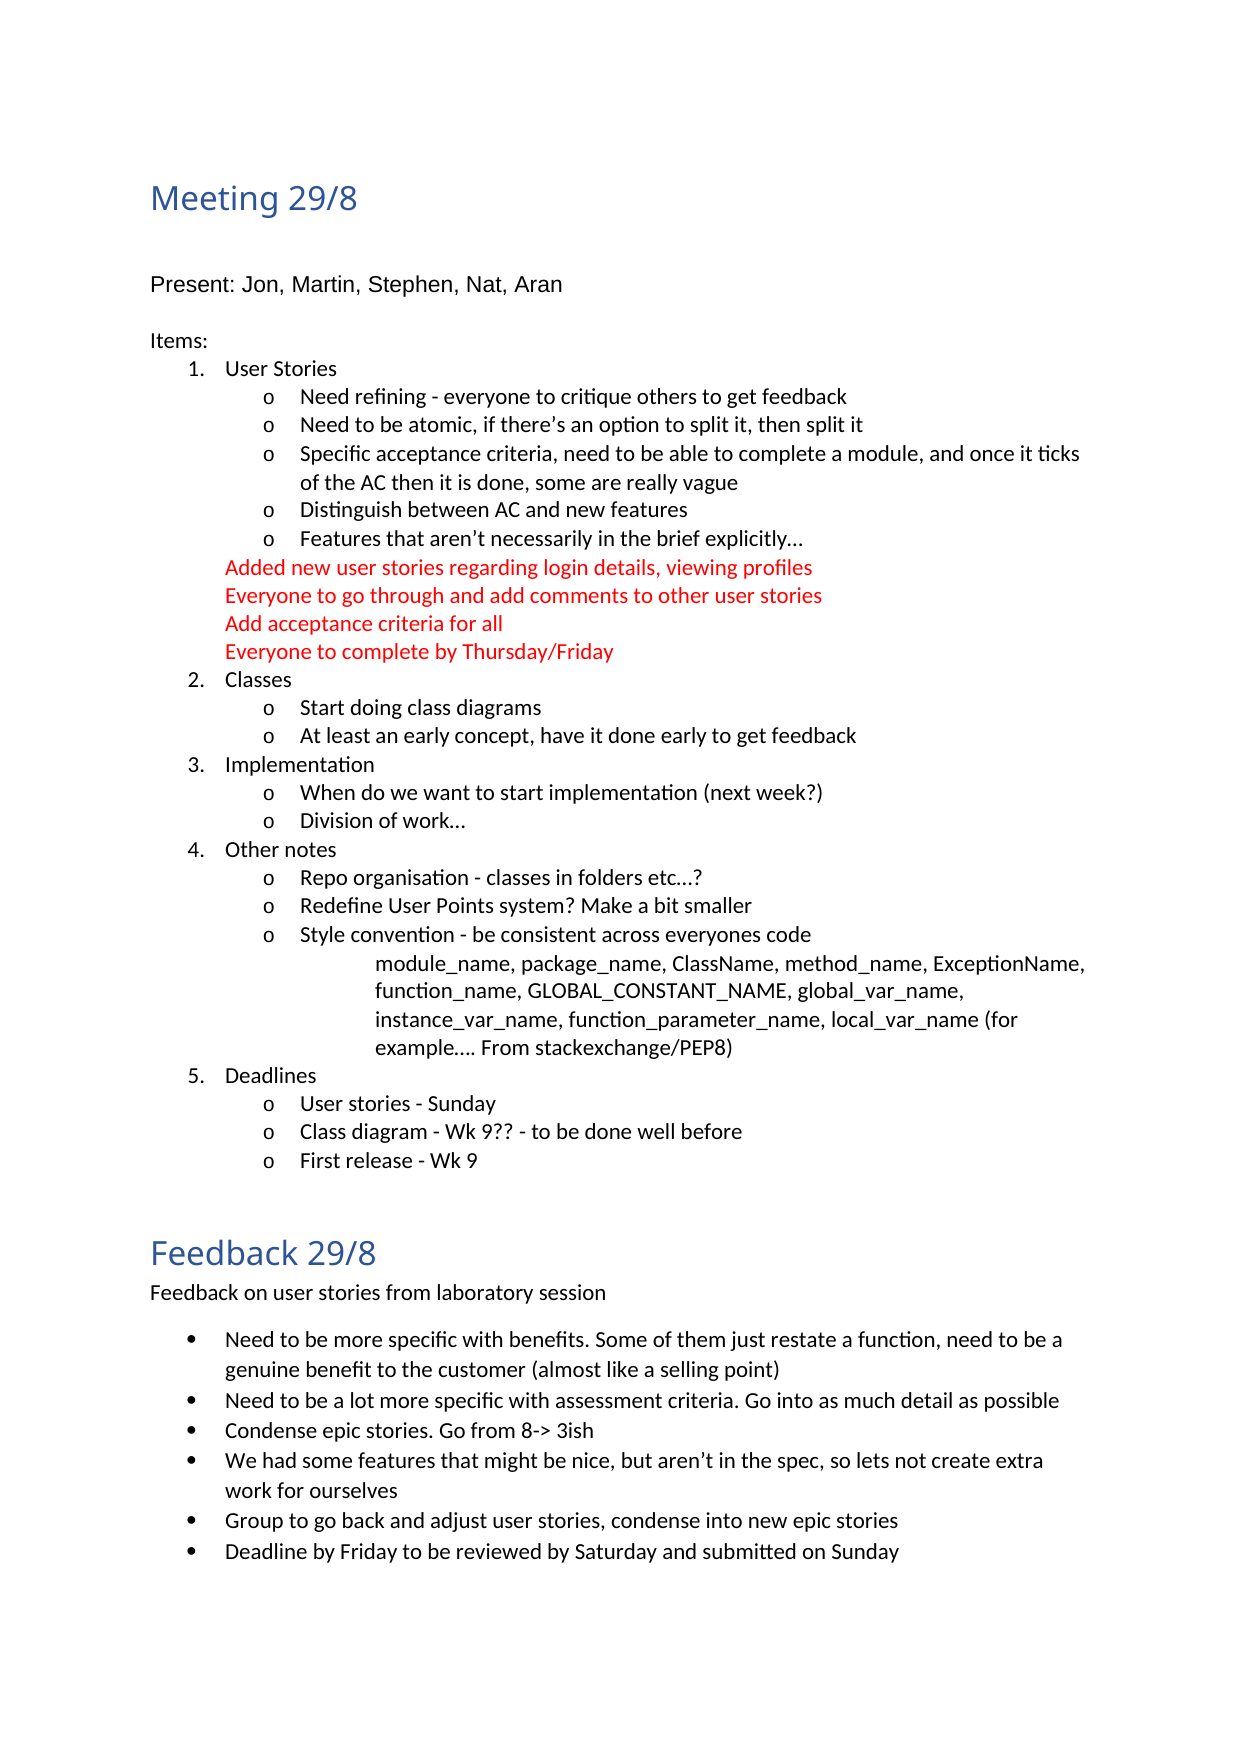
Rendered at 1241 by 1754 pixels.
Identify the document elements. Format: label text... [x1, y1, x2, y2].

list Other notes [187, 835, 1090, 863]
subtitle Feedback 29/8 [150, 1229, 1090, 1275]
list Repo organisation - classes in folders etc…? [262, 863, 1090, 892]
list Class diagram - Wk 9?? - to be done well before [262, 1117, 1090, 1146]
list Need to be atomic, if there’s an option to split it, then split it [262, 411, 1090, 439]
list Specific acceptance criteria, need to be able to complete a module, and once it ticks of the AC then it is done, some are really vague [262, 439, 1090, 496]
text Everyone to complete by Thursday/Friday [225, 637, 1090, 665]
text Everyone to go through and add comments to other user stories [225, 581, 1090, 609]
list At least an early concept, have it done early to get feedback [262, 721, 1090, 750]
list First release - Wk 9 [262, 1146, 1090, 1174]
list Implementation [187, 750, 1090, 778]
list Features that aren’t necessarily in the brief explicitly… [262, 524, 1090, 553]
list User stories - Sunday [262, 1089, 1090, 1117]
list Division of work… [262, 806, 1090, 835]
list Need to be a lot more specific with assessment criteria. Go into as much detail as possible [187, 1386, 1090, 1414]
text module_name, package_name, ClassName, method_name, ExceptionName, function_name, GLOBAL_CONSTANT_NAME, global_var_name, instance_var_name, function_parameter_name, local_var_name (for example…. From stackexchange/PEP8) [375, 949, 1090, 1061]
text Added new user stories regarding login details, viewing profiles [225, 553, 1090, 581]
text Add acceptance criteria for all [225, 609, 1090, 637]
list Style convention - be consistent across everyones code [262, 920, 1090, 949]
list Need refining - everyone to critique others to get feedback [262, 382, 1090, 411]
list Distinguish between AC and new features [262, 496, 1090, 524]
text Items: [150, 326, 1090, 354]
subtitle Meeting 29/8 [150, 175, 1090, 220]
list Need to be more specific with benefits. Some of them just restate a function, need to be a genuine benefit to the customer (almost like a selling point) [187, 1325, 1090, 1384]
list Deadlines [187, 1061, 1090, 1089]
list We had some features that might be nice, but aren’t in the spec, so lets not create extra work for ourselves [187, 1446, 1090, 1504]
list When do we want to start implementation (next week?) [262, 778, 1090, 806]
list Classes [187, 665, 1090, 693]
list Deadline by Friday to be reviewed by Saturday and submitted on Sunday [187, 1537, 1090, 1565]
list Start doing class diagrams [262, 693, 1090, 721]
list User Stories [187, 354, 1090, 382]
list Condense epic stories. Go from 8-> 3ish [187, 1416, 1090, 1444]
text Present: Jon, Martin, Stephen, Nat, Aran [150, 271, 1090, 297]
list Redefine User Points system? Make a bit smaller [262, 892, 1090, 920]
text Feedback on user stories from laboratory session [150, 1278, 1090, 1307]
list Group to go back and adjust user stories, condense into new epic stories [187, 1507, 1090, 1535]
